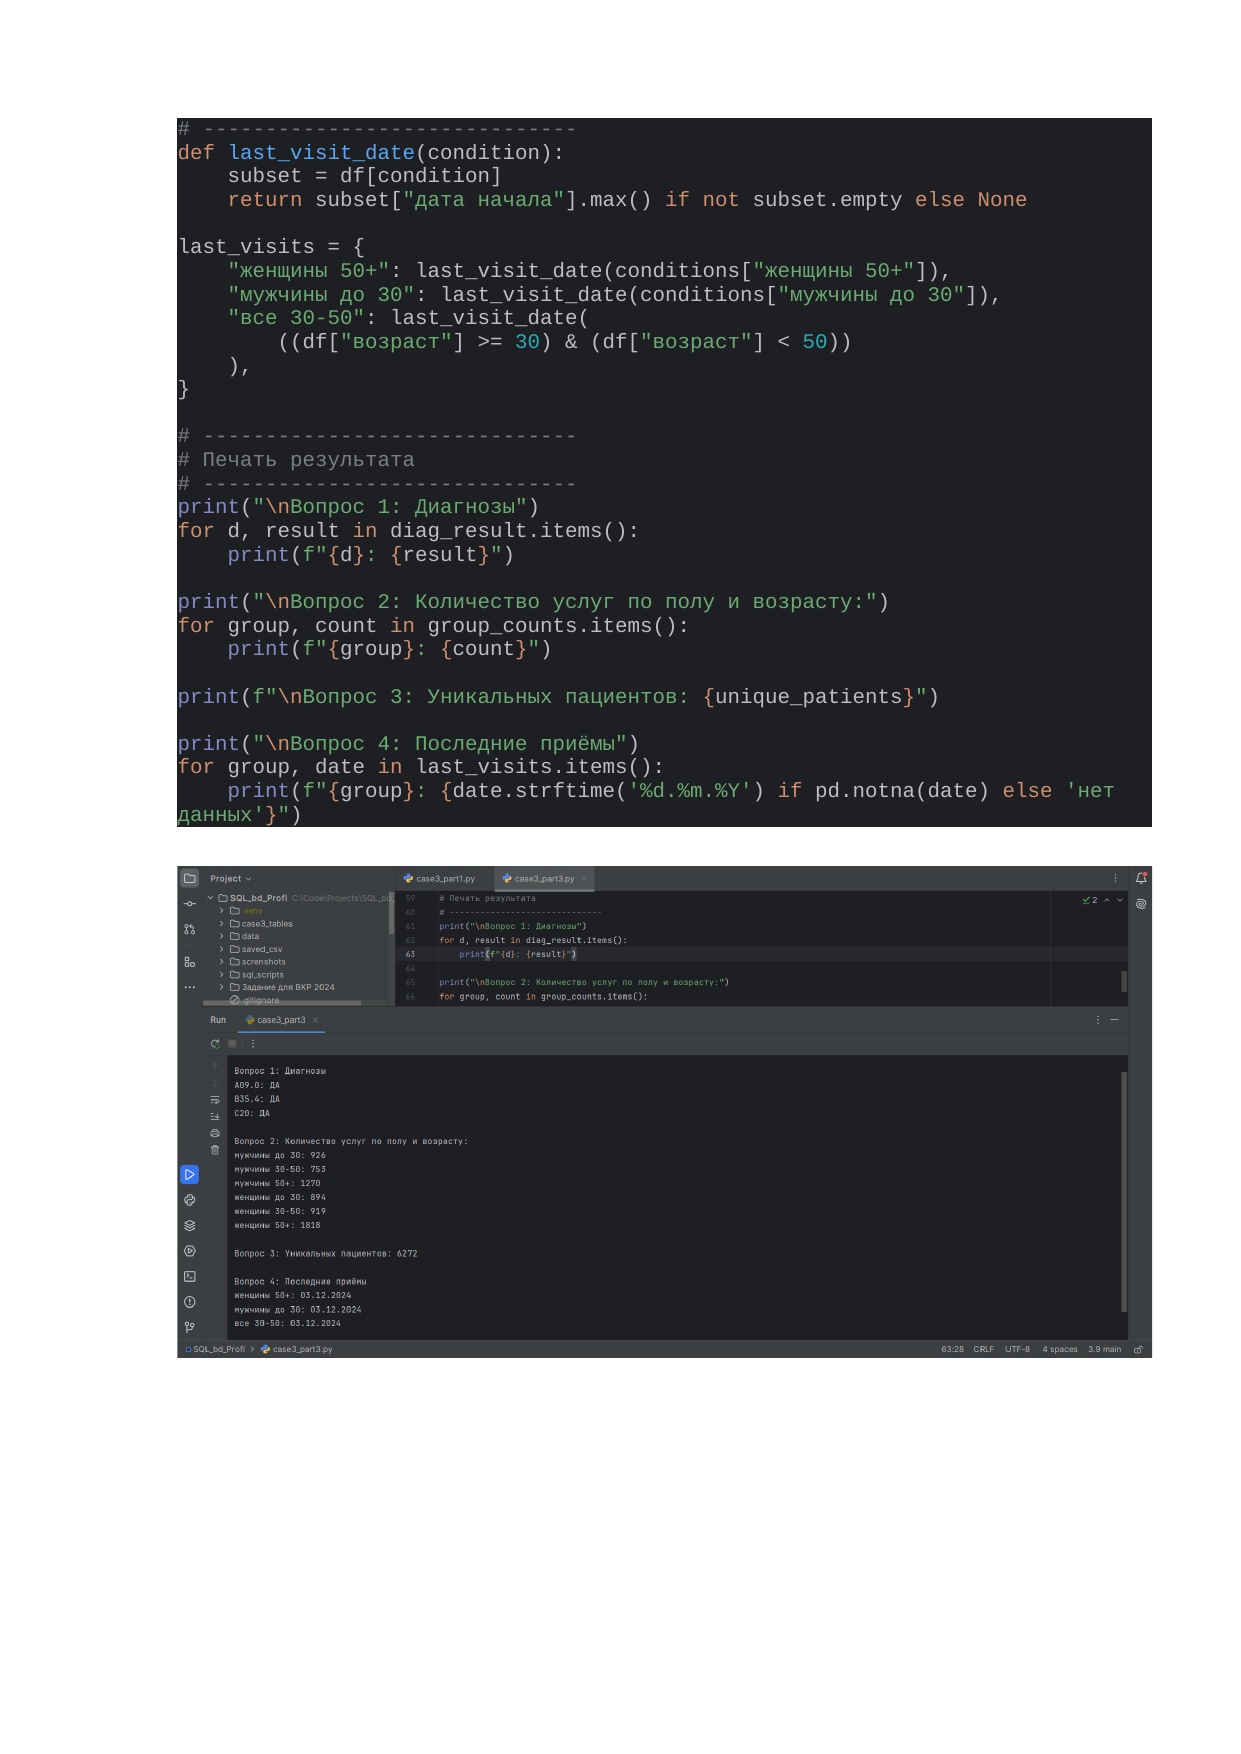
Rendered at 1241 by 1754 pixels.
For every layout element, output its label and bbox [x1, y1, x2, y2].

text [177, 118, 1152, 827]
picture [177, 866, 1153, 1358]
